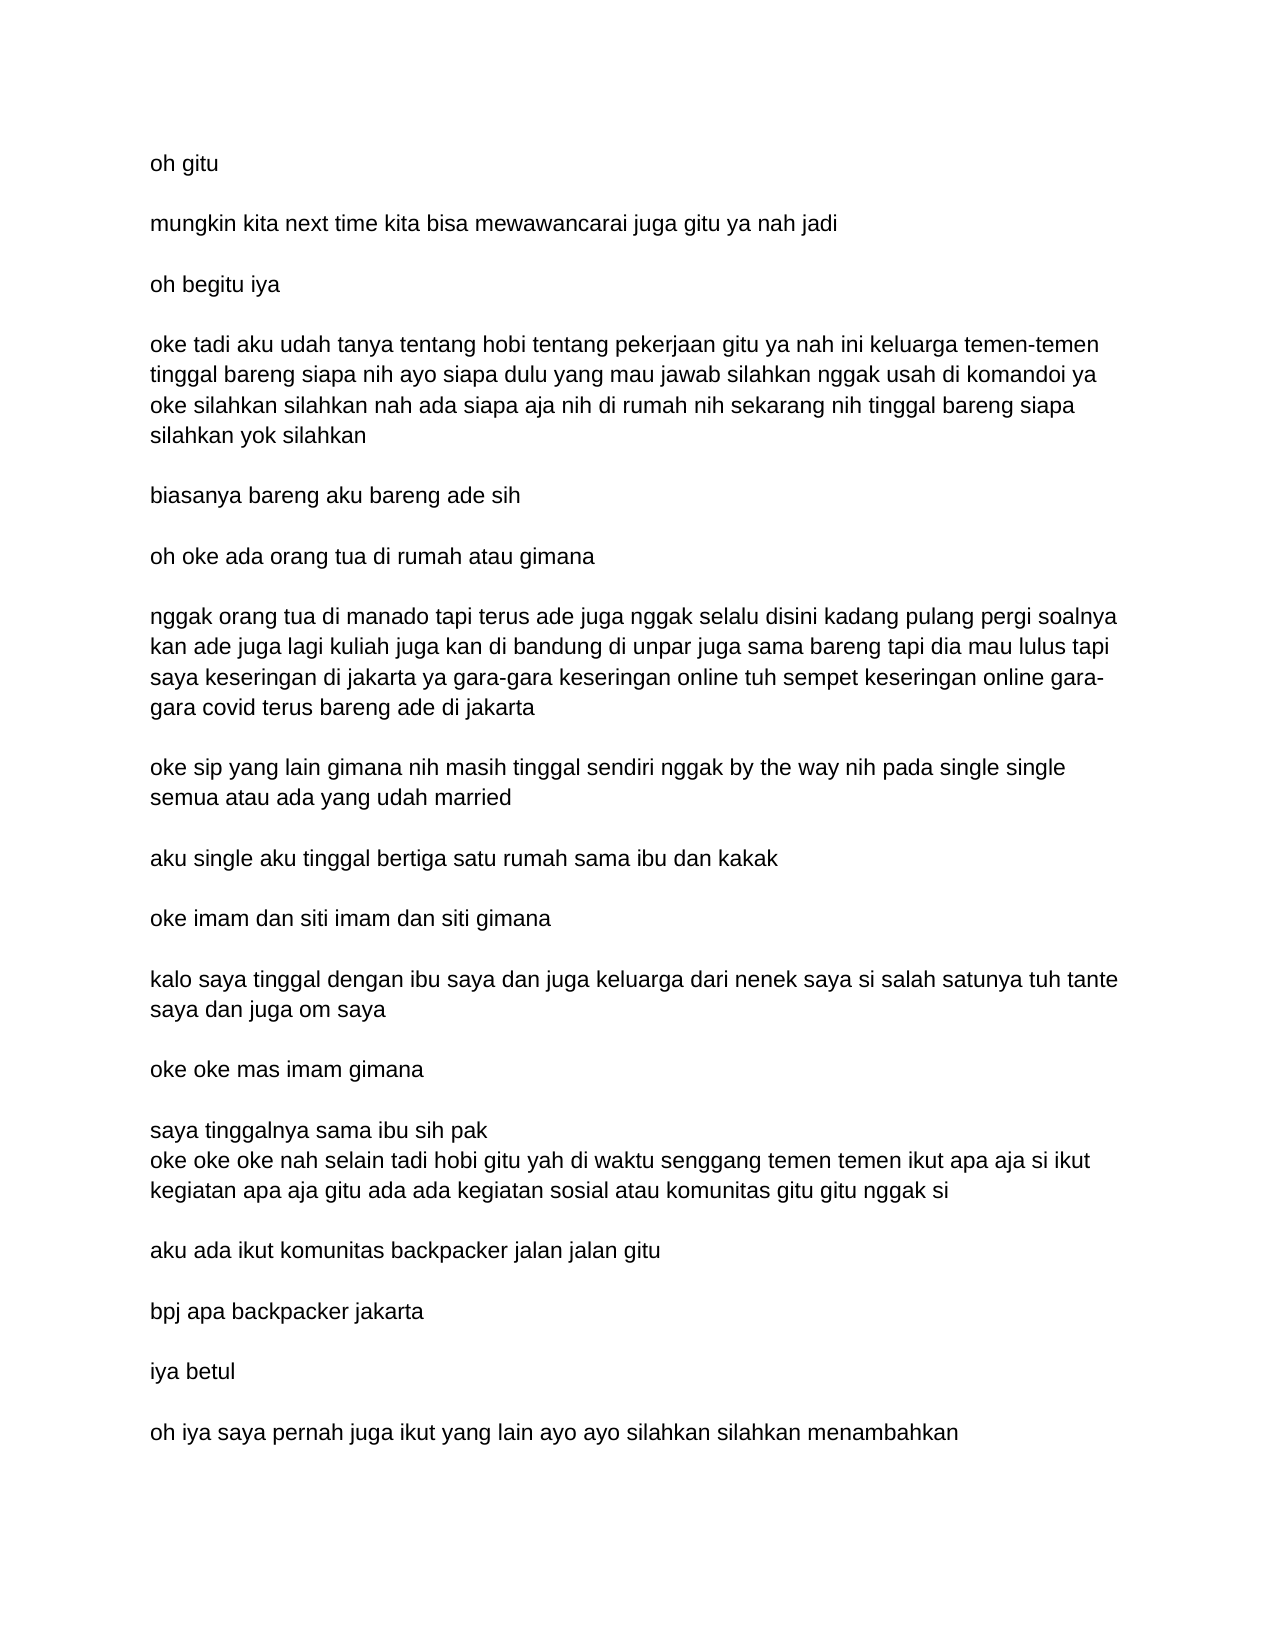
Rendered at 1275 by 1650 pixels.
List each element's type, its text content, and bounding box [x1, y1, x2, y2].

text iya betul [150, 1358, 1125, 1385]
text aku ada ikut komunitas backpacker jalan jalan gitu [150, 1237, 1125, 1264]
text oh begitu iya [150, 271, 1125, 297]
text nggak orang tua di manado tapi terus ade juga nggak selalu disini kadang pulang pergi soalnya kan ade juga lagi kuliah juga kan di bandung di unpar juga sama bareng tapi dia mau lulus tapi saya keseringan di jakarta ya gara-gara keseringan online tuh sempet keseringan online gara-gara covid terus bareng ade di jakarta [150, 603, 1125, 720]
text oke imam dan siti imam dan siti gimana [150, 905, 1125, 932]
text oke tadi aku udah tanya tentang hobi tentang pekerjaan gitu ya nah ini keluarga temen-temen tinggal bareng siapa nih ayo siapa dulu yang mau jawab silahkan nggak usah di komandoi ya oke silahkan silahkan nah ada siapa aja nih di rumah nih sekarang nih tinggal bareng siapa silahkan yok silahkan [150, 331, 1125, 448]
text oke oke mas imam gimana [150, 1056, 1125, 1083]
text oke sip yang lain gimana nih masih tinggal sendiri nggak by the way nih pada single single semua atau ada yang udah married [150, 754, 1125, 811]
text saya tinggalnya sama ibu sih pak [150, 1117, 1125, 1143]
text oh iya saya pernah juga ikut yang lain ayo ayo silahkan silahkan menambahkan [150, 1419, 1125, 1445]
text kalo saya tinggal dengan ibu saya dan juga keluarga dari nenek saya si salah satunya tuh tante saya dan juga om saya [150, 966, 1125, 1022]
text oke oke oke nah selain tadi hobi gitu yah di waktu senggang temen temen ikut apa aja si ikut kegiatan apa aja gitu ada ada kegiatan sosial atau komunitas gitu gitu nggak si [150, 1147, 1125, 1203]
text biasanya bareng aku bareng ade sih [150, 482, 1125, 509]
text oh oke ada orang tua di rumah atau gimana [150, 543, 1125, 569]
text oh gitu [150, 150, 1125, 176]
text mungkin kita next time kita bisa mewawancarai juga gitu ya nah jadi [150, 210, 1125, 237]
text bpj apa backpacker jakarta [150, 1298, 1125, 1324]
text aku single aku tinggal bertiga satu rumah sama ibu dan kakak [150, 845, 1125, 871]
